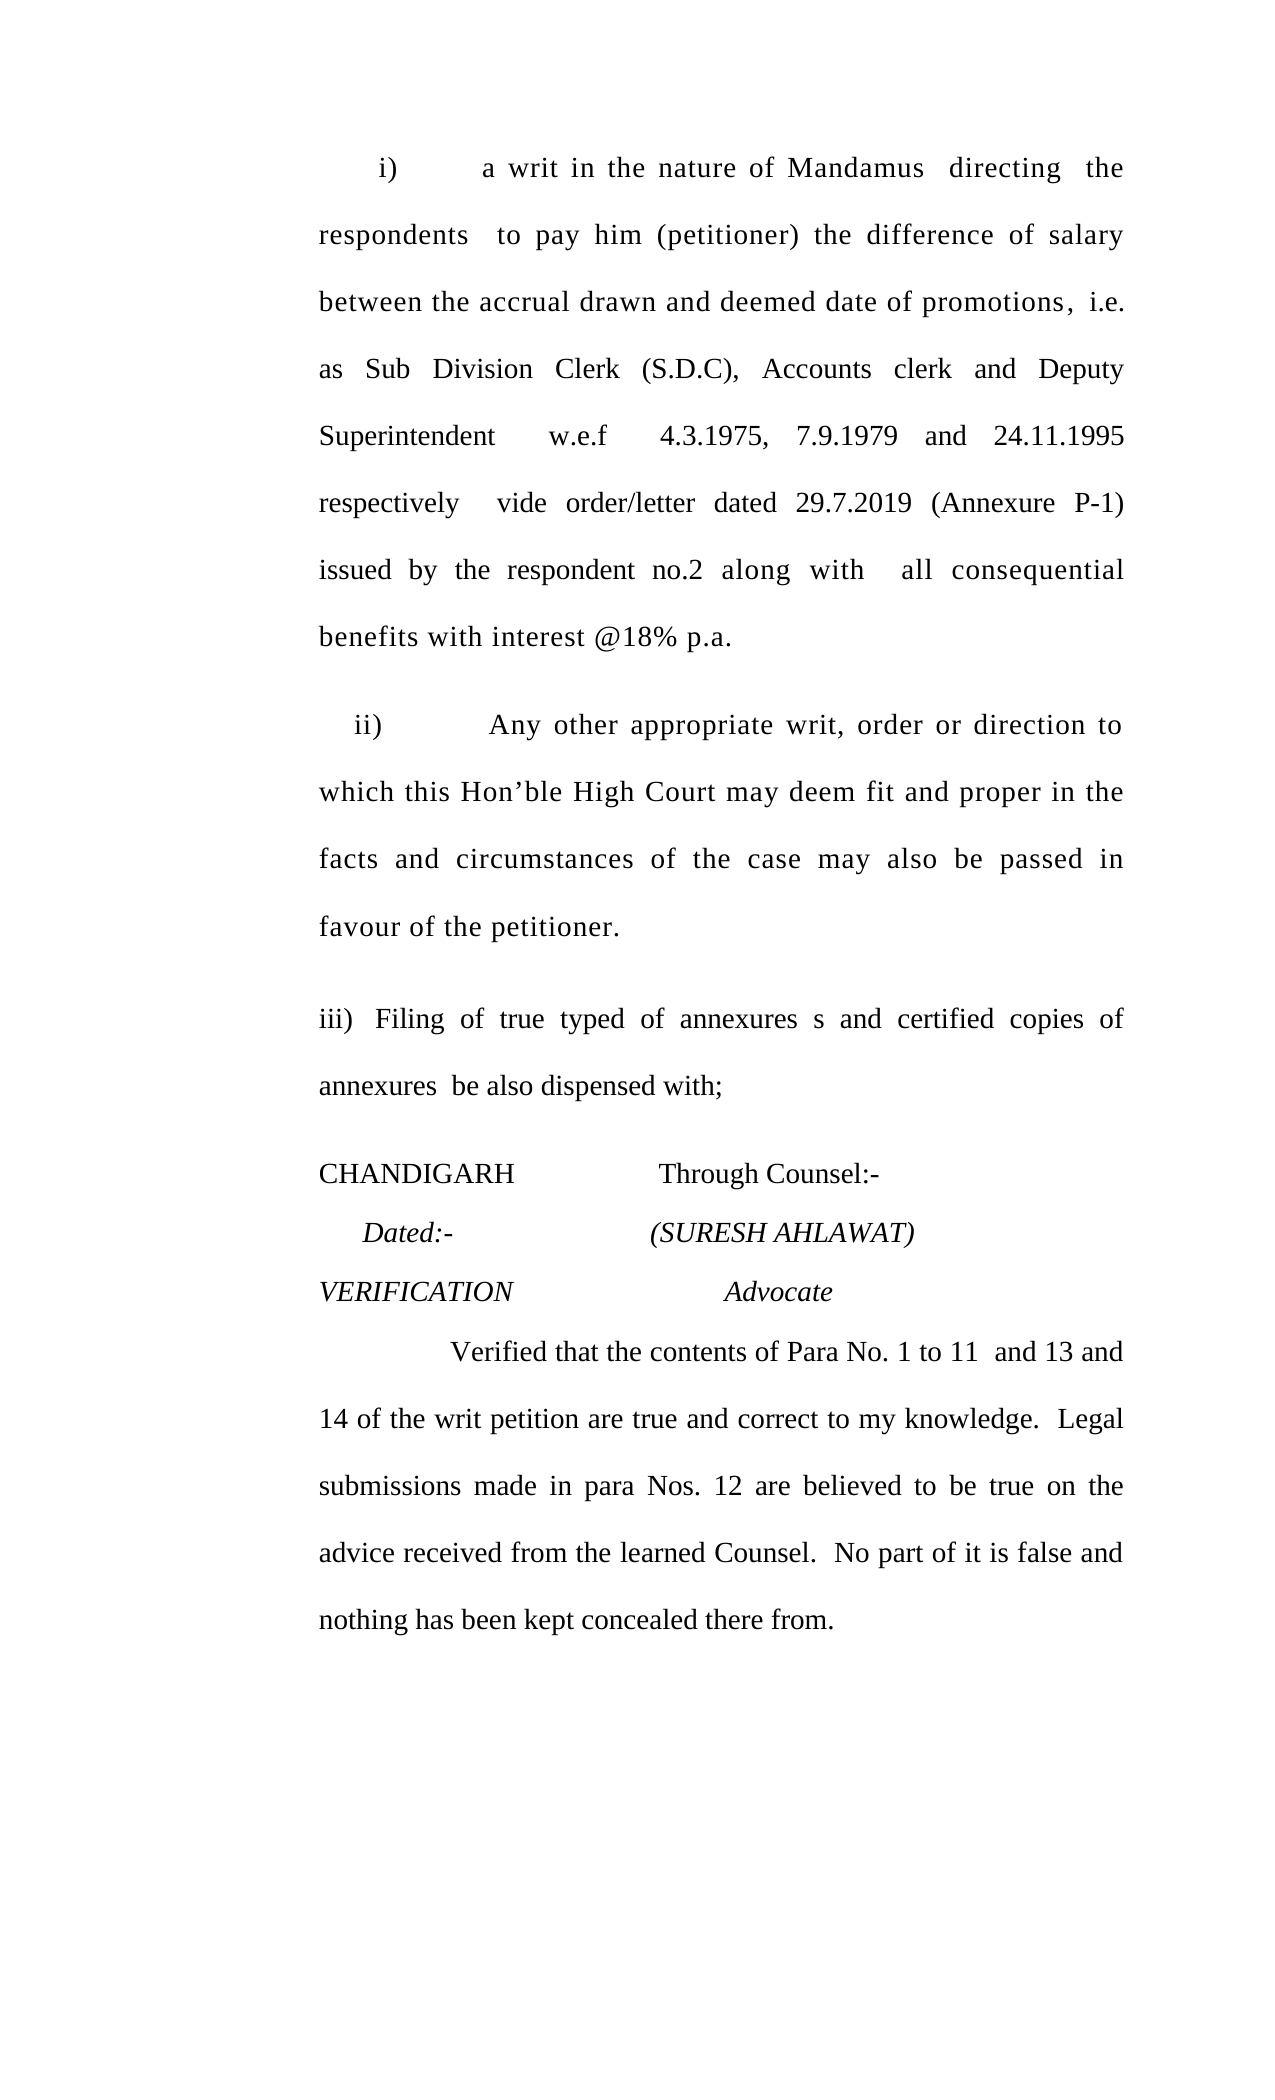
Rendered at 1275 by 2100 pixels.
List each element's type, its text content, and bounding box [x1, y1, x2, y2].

text ii) Any other appropriate writ, order or direction to which this Hon’ble High Court may deem fit and proper in the facts and circumstances of the case may also be passed in favour of the petitioner. [319, 707, 1125, 942]
text VERIFICATION Advocate [319, 1274, 1177, 1308]
text CHANDIGARH Through Counsel:- [319, 1156, 1177, 1189]
text iii) Filing of true typed of annexures s and certified copies of annexures be also dispensed with; [319, 1001, 1125, 1101]
text Dated:- (SURESH AHLAWAT) [319, 1215, 1177, 1249]
text i) a writ in the nature of Mandamus directing the respondents to pay him (petitioner) the difference of salary between the accrual drawn and deemed date of promotions, i.e. as Sub Division Clerk (S.D.C), Accounts clerk and Deputy Superintendent w.e.f 4.3.1975, 7.9.1979 and 24.11.1995 respectively vide order/letter dated 29.7.2019 (Annexure P-1) issued by the respondent no.2 along with all consequential benefits with interest @18% p.a. [319, 150, 1125, 653]
text Verified that the contents of Para No. 1 to 11 and 13 and 14 of the writ petition are true and correct to my knowledge. Legal submissions made in para Nos. 12 are believed to be true on the advice received from the learned Counsel. No part of it is false and nothing has been kept concealed there from. [319, 1334, 1125, 1636]
